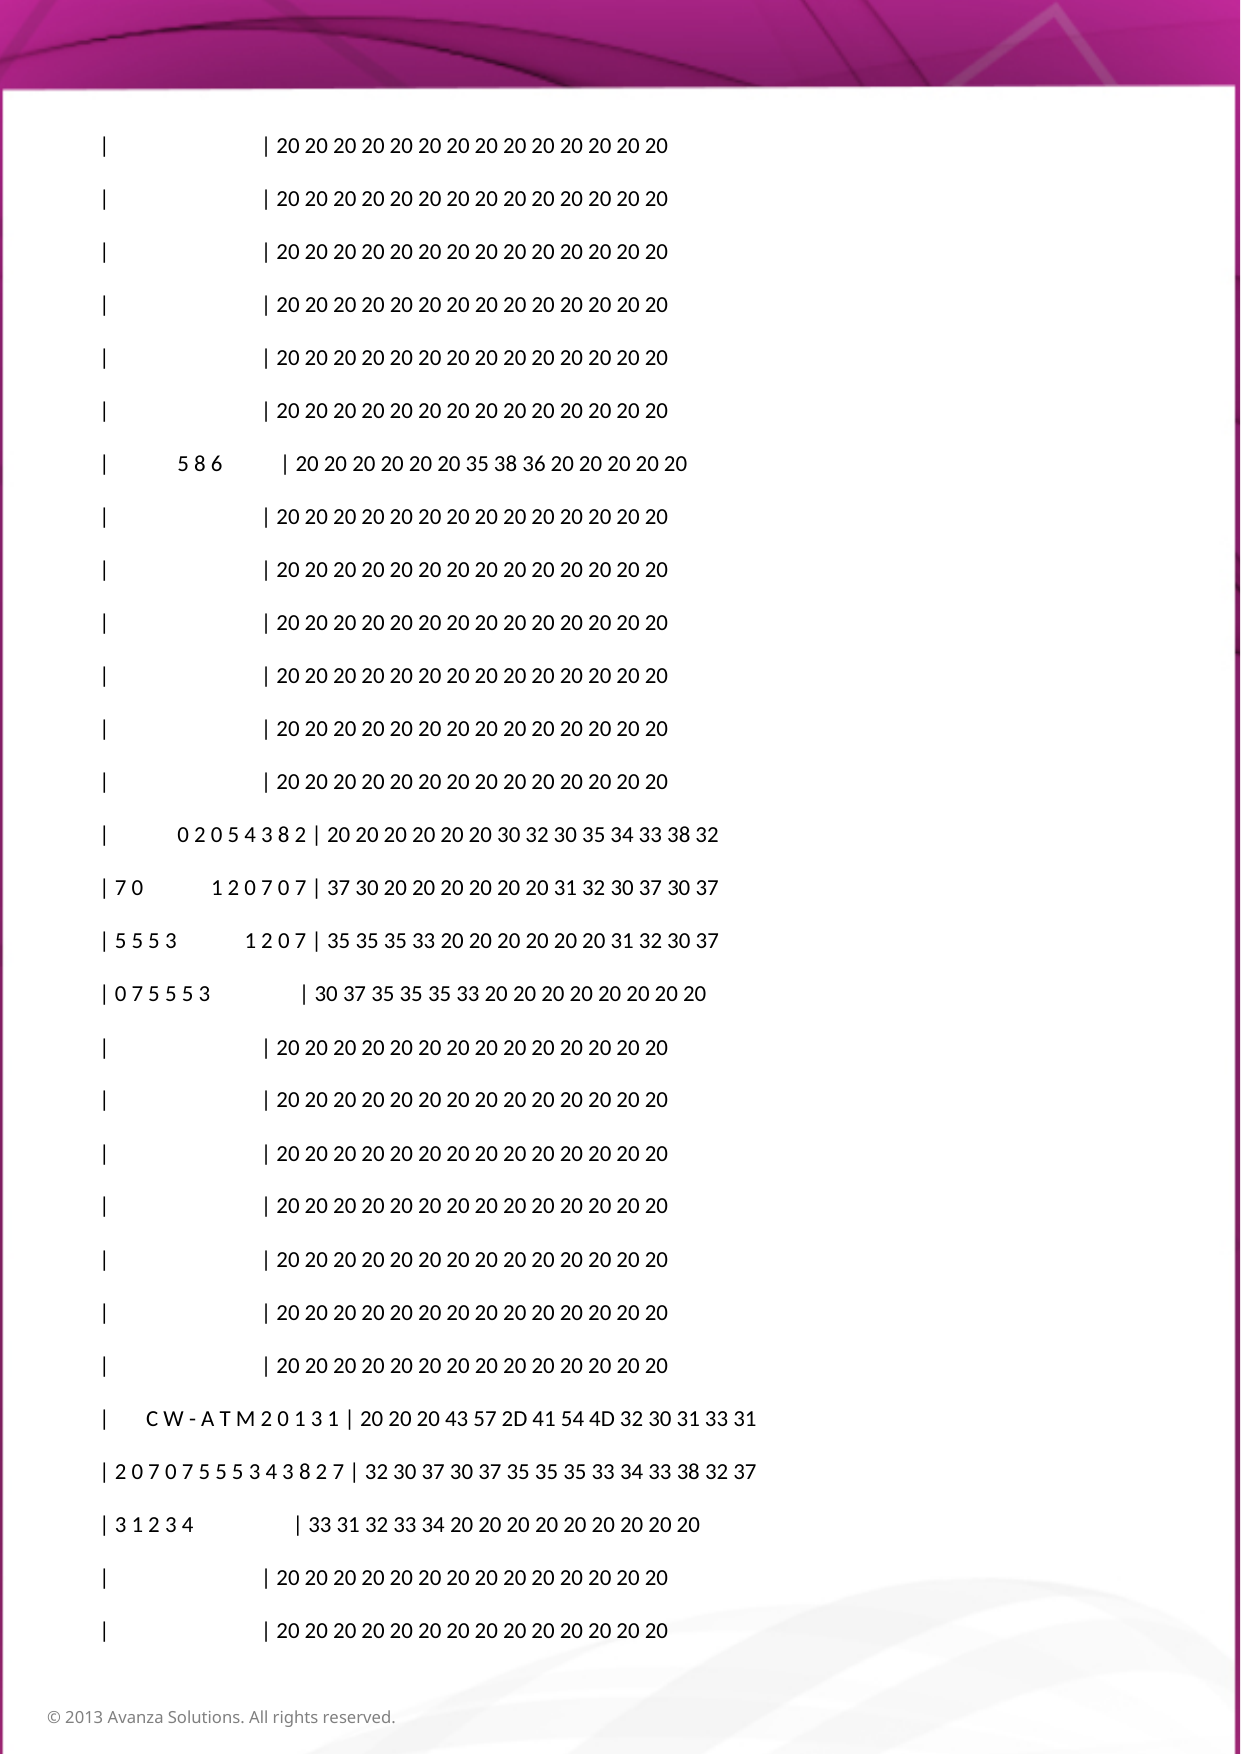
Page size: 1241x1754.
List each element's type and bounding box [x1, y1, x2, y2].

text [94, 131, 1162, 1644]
picture [0, 0, 1241, 1754]
